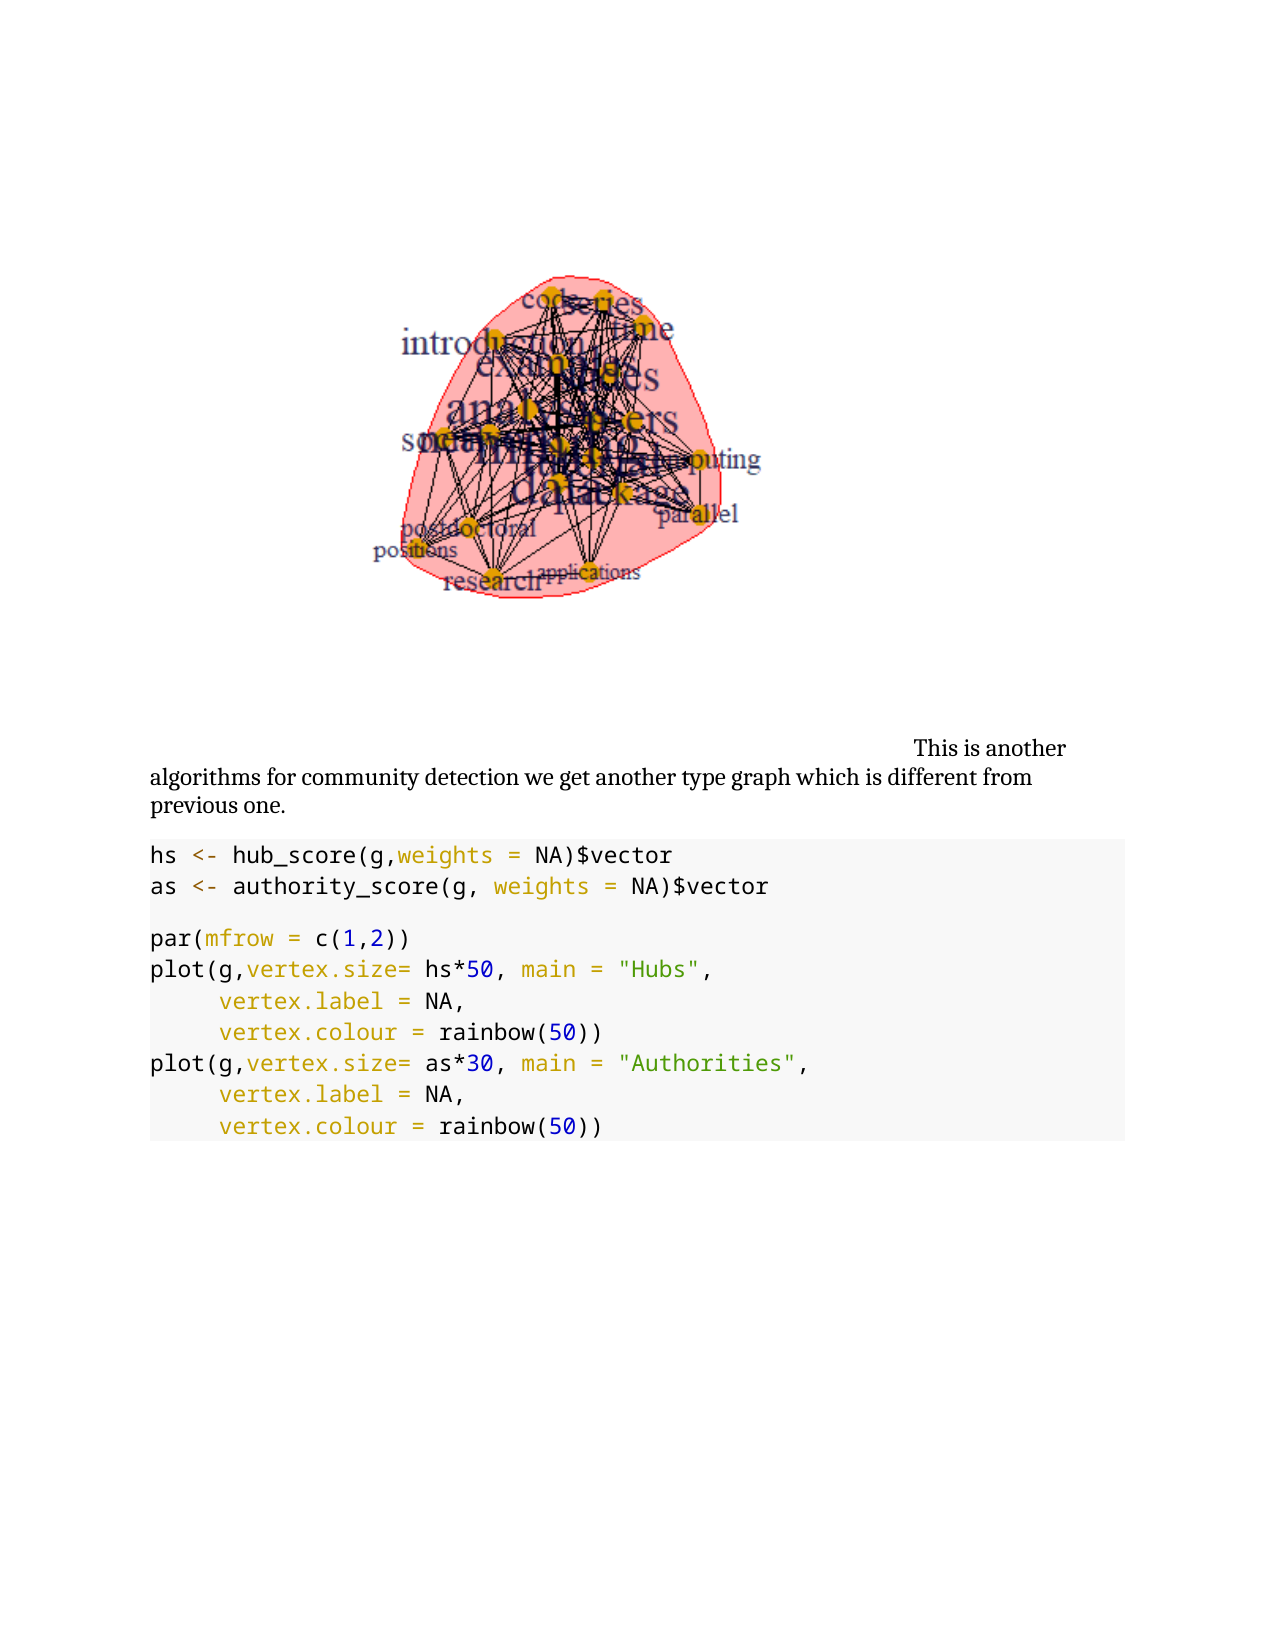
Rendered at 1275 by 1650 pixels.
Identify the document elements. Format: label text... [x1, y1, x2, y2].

picture [150, 150, 908, 757]
text hs <- hub_score(g,weights = NA)$vector as <- authority_score(g, weights = NA)$vector [672, 839, 1125, 901]
text par(mfrow = c(1,2)) plot(g,vertex.size= hs*50, main = "Hubs", vertex.label = NA, vertex.colour = rainbow(50)) plot(g,vertex.size= as*30, main = "Authorities", vertex.label = NA, vertex.colour = rainbow(50)) [150, 922, 1125, 1141]
